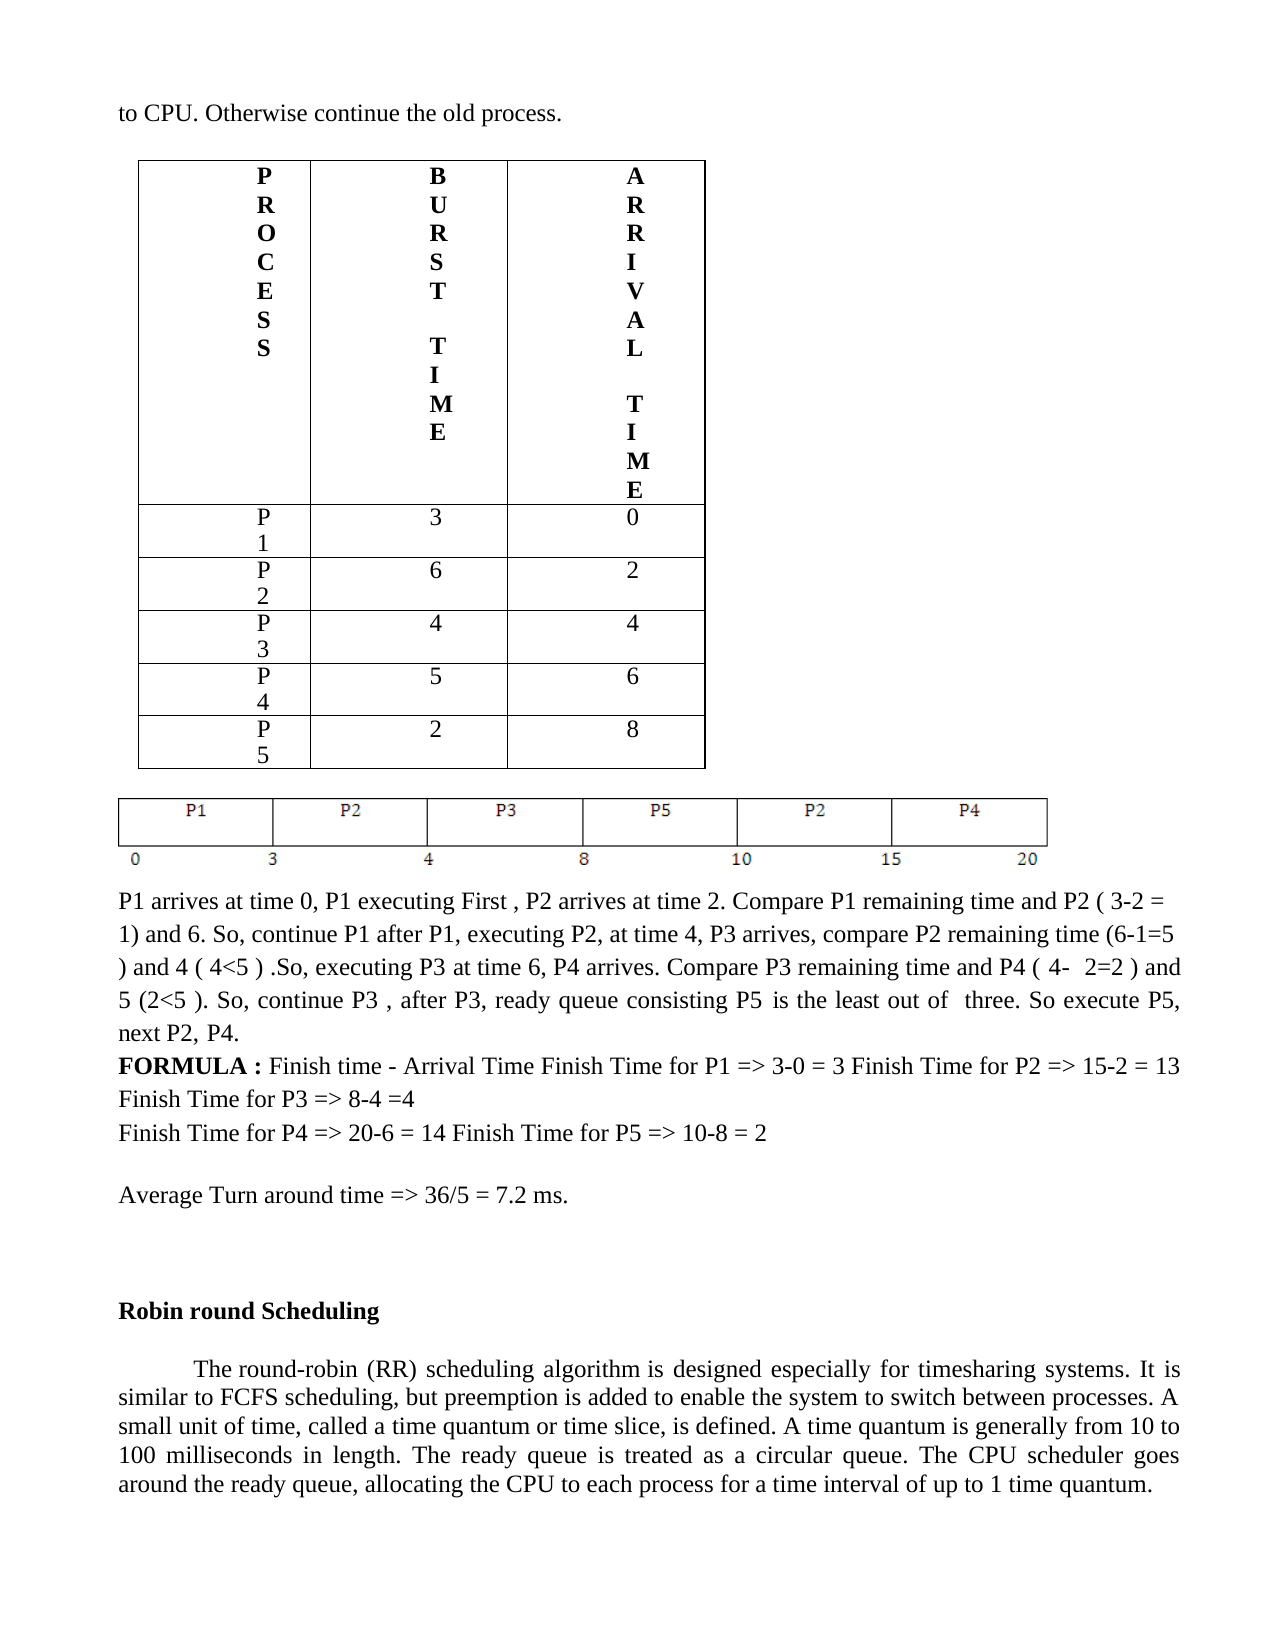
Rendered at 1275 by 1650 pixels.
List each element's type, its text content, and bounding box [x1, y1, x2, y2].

table_cell P5 [139, 716, 310, 768]
table_cell 8 [508, 716, 704, 768]
table_cell P2 [139, 558, 310, 609]
table_cell 6 [311, 558, 507, 609]
table_cell 3 [311, 505, 507, 557]
table_cell P1 [139, 505, 310, 557]
text 1) and 6. So, continue P1 after P1, executing P2, at time 4, P3 arrives, compare P2 remaining time (6-1=5 [118, 919, 1181, 948]
text Robin round Scheduling [118, 1296, 1181, 1324]
table_cell P4 [139, 664, 310, 715]
text P1 arrives at time 0, P1 executing First , P2 arrives at time 2. Compare P1 remaining time and P2 ( 3-2 = [118, 886, 1181, 915]
text ) and 4 ( 4<5 ) .So, executing P3 at time 6, P4 arrives. Compare P3 remaining time and P4 ( 4- 2=2 ) and 5 (2<5 ). So, continue P3 , after P3, ready queue consisting P5 is the least out of three. So execute P5, next P2, P4. [118, 952, 1181, 1047]
table_cell 2 [508, 558, 704, 609]
text The round-robin (RR) scheduling algorithm is designed especially for timesharing systems. It is similar to FCFS scheduling, but preemption is added to enable the system to switch between processes. A small unit of time, called a time quantum or time slice, is defined. A time quantum is generally from 10 to 100 milliseconds in length. The ready queue is treated as a circular queue. The CPU scheduler goes around the ready queue, allocating the CPU to each process for a time interval of up to 1 time quantum. [118, 1354, 1181, 1497]
table_cell 0 [508, 505, 704, 557]
table_cell P3 [139, 611, 310, 662]
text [118, 98, 1181, 127]
text FORMULA : Finish time - Arrival Time Finish Time for P1 => 3-0 = 3 Finish Time for P2 => 15-2 = 13 Finish Time for P3 => 8-4 =4 [118, 1051, 1181, 1113]
table_cell 4 [311, 611, 507, 662]
table_header ARRIVAL TIME [508, 161, 704, 504]
table_header PROCESS [139, 161, 310, 504]
table_cell 5 [311, 664, 507, 715]
picture [118, 798, 1048, 865]
table_cell 4 [508, 611, 704, 662]
table_cell 6 [508, 664, 704, 715]
text Finish Time for P4 => 20-6 = 14 Finish Time for P5 => 10-8 = 2 [118, 1118, 1181, 1146]
table_header BURST TIME [311, 161, 507, 504]
table_cell 2 [311, 716, 507, 768]
text Average Turn around time => 36/5 = 7.2 ms. [118, 1180, 1181, 1209]
